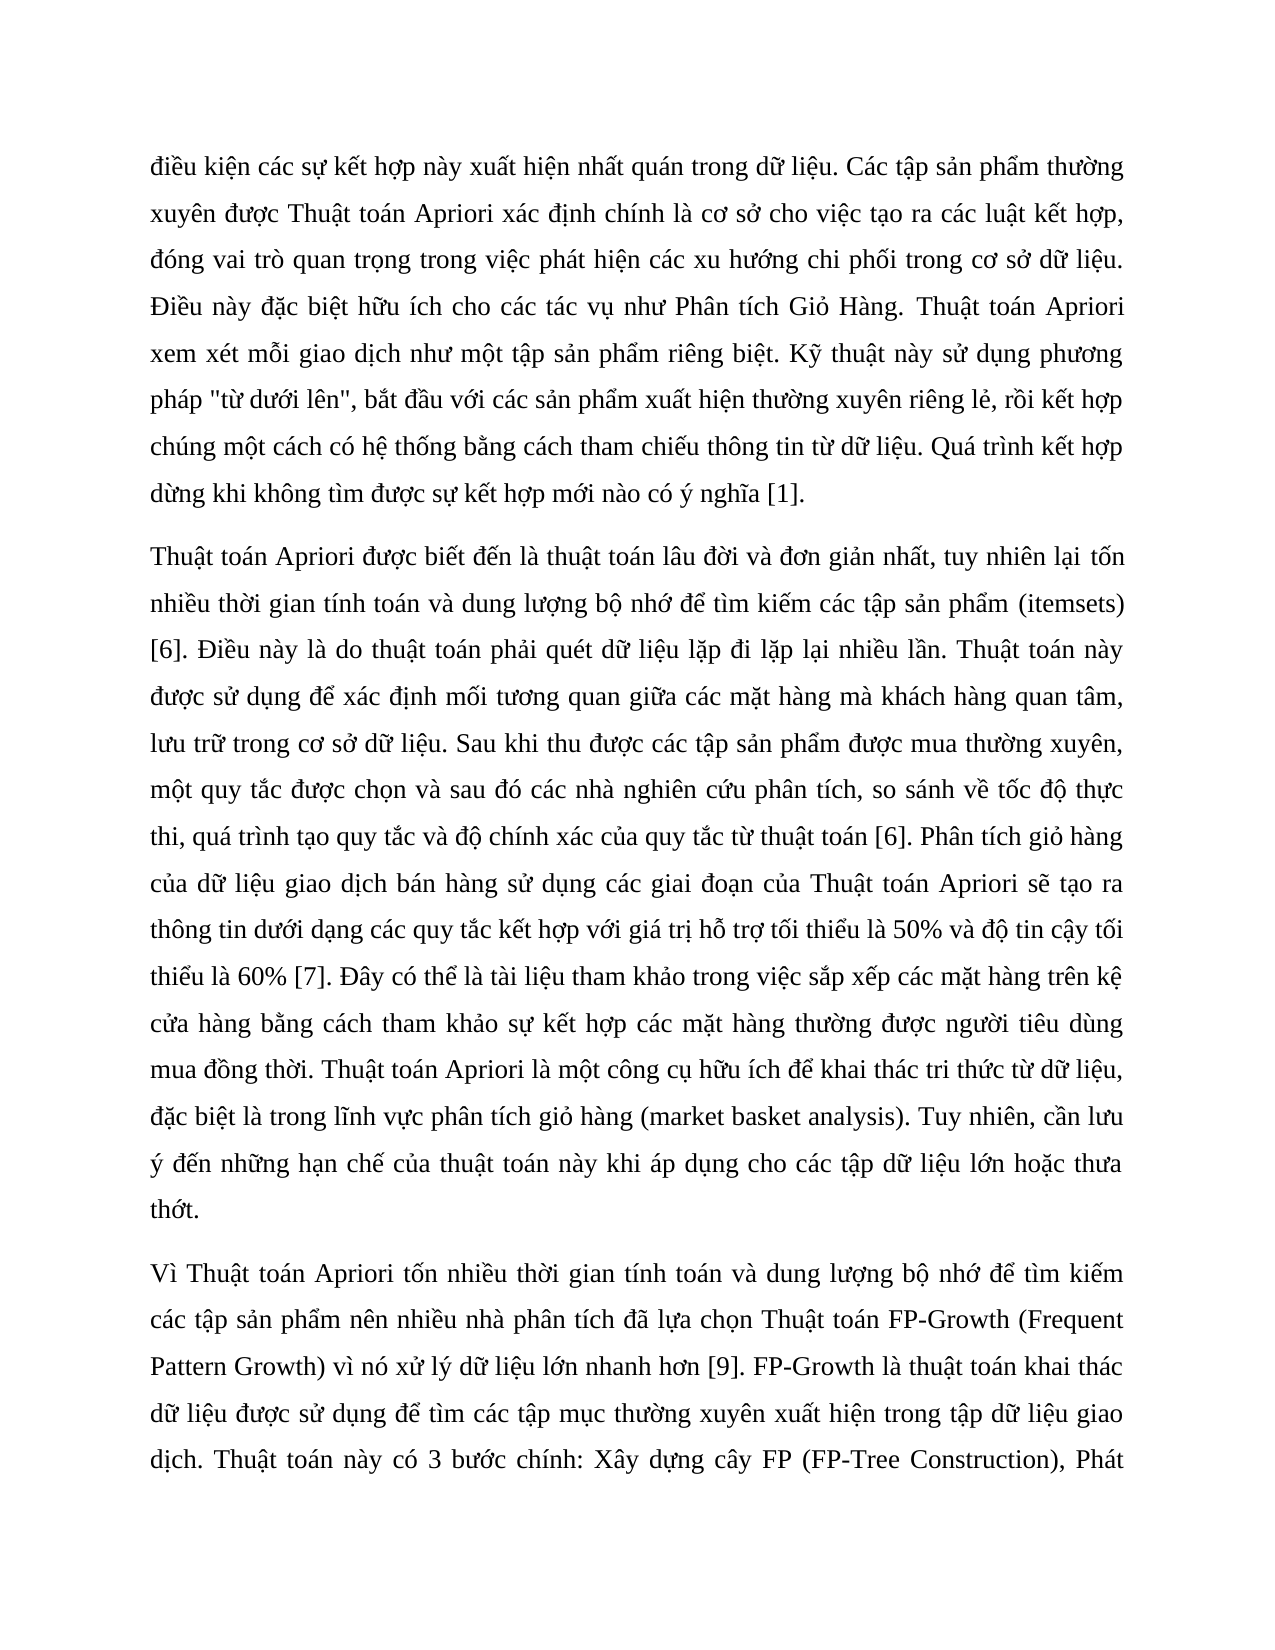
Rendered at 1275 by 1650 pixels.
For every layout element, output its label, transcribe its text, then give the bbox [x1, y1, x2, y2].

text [150, 1257, 1125, 1474]
text Thuật toán Apriori được biết đến là thuật toán lâu đời và đơn giản nhất, tuy nhiên lại tốn nhiều thời gian tính toán và dung lượng bộ nhớ để tìm kiếm các tập sản phẩm (itemsets) [6]. Điều này là do thuật toán phải quét dữ liệu lặp đi lặp lại nhiều lần. Thuật toán này được sử dụng để xác định mối tương quan giữa các mặt hàng mà khách hàng quan tâm, lưu trữ trong cơ sở dữ liệu. Sau khi thu được các tập sản phẩm được mua thường xuyên, một quy tắc được chọn và sau đó các nhà nghiên cứu phân tích, so sánh về tốc độ thực thi, quá trình tạo quy tắc và độ chính xác của quy tắc từ thuật toán [6]. Phân tích giỏ hàng của dữ liệu giao dịch bán hàng sử dụng các giai đoạn của Thuật toán Apriori sẽ tạo ra thông tin dưới dạng các quy tắc kết hợp với giá trị hỗ trợ tối thiểu là 50% và độ tin cậy tối thiểu là 60% [7]. Đây có thể là tài liệu tham khảo trong việc sắp xếp các mặt hàng trên kệ cửa hàng bằng cách tham khảo sự kết hợp các mặt hàng thường được người tiêu dùng mua đồng thời. Thuật toán Apriori là một công cụ hữu ích để khai thác tri thức từ dữ liệu, đặc biệt là trong lĩnh vực phân tích giỏ hàng (market basket analysis). Tuy nhiên, cần lưu ý đến những hạn chế của thuật toán này khi áp dụng cho các tập dữ liệu lớn hoặc thưa thớt. [150, 540, 1125, 1224]
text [150, 150, 1125, 508]
